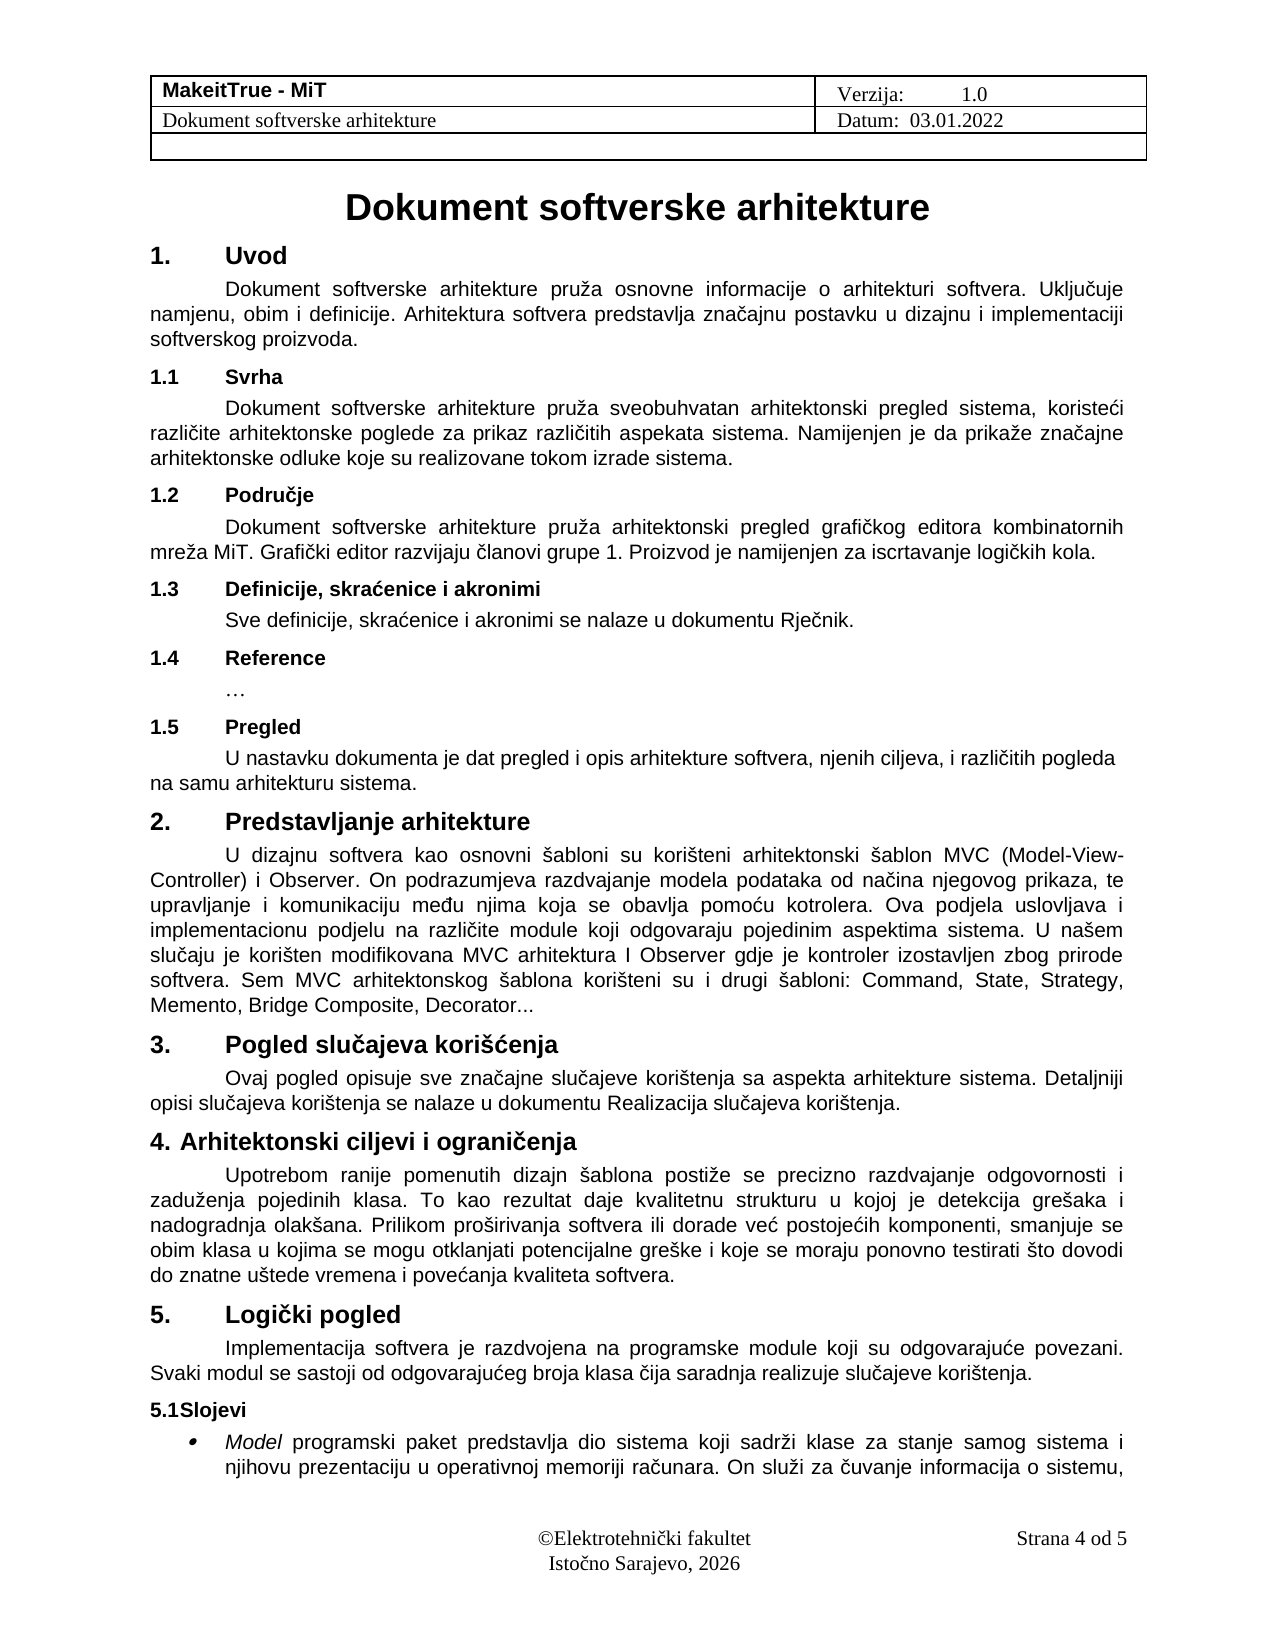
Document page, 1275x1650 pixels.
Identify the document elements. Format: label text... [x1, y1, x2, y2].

text Dokument softverske arhitekture pruža osnovne informacije o arhitekturi softvera. Uključuje namjenu, obim i definicije. Arhitektura softvera predstavlja značajnu postavku u dizajnu i implementaciji softverskog proizvoda. [120, 276, 1125, 351]
text Implementacija softvera je razdvojena na programske module koji su odgovarajuće povezani. Svaki modul se sastoji od odgovarajućeg broja klasa čija saradnja realizuje slučajeve korištenja. [150, 1335, 1125, 1385]
subtitle Predstavljanje arhitekture [150, 807, 1125, 836]
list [187, 1428, 1125, 1478]
text Upotrebom ranije pomenutih dizajn šablona postiže se precizno razdvajanje odgovornosti i zaduženja pojedinih klasa. To kao rezultat daje kvalitetnu strukturu u kojoj je detekcija grešaka i nadogradnja olakšana. Prilikom proširivanja softvera ili dorade već postojećih komponenti, smanjuje se obim klasa u kojima se mogu otklanjati potencijalne greške i koje se moraju ponovno testirati što dovodi do znatne uštede vremena i povećanja kvaliteta softvera. [150, 1162, 1125, 1287]
text Ovaj pogled opisuje sve značajne slučajeve korištenja sa aspekta arhitekture sistema. Detaljniji opisi slučajeva korištenja se nalaze u dokumentu Realizacija slučajeva korištenja. [150, 1065, 1125, 1115]
subtitle Svrha [150, 363, 1125, 388]
text … [150, 676, 1125, 701]
text Dokument softverske arhitekture pruža arhitektonski pregled grafičkog editora kombinatornih mreža MiT. Grafički editor razvijaju članovi grupe 1. Proizvod je namijenjen za iscrtavanje logičkih kola. [150, 513, 1125, 563]
subtitle Arhitektonski ciljevi i ograničenja [150, 1127, 1125, 1156]
subtitle Reference [150, 645, 1125, 670]
subtitle Područje [150, 482, 1125, 507]
text Sve definicije, skraćenice i akronimi se nalaze u dokumentu Rječnik. [150, 607, 1125, 632]
subtitle Logički pogled [150, 1300, 1125, 1328]
subtitle Slojevi [150, 1397, 1125, 1422]
subtitle Pregled [150, 713, 1125, 738]
subtitle Uvod [150, 241, 1125, 270]
text U nastavku dokumenta je dat pregled i opis arhitekture softvera, njenih ciljeva, i različitih pogleda na samu arhitekturu sistema. [150, 745, 1125, 795]
subtitle Definicije, skraćenice i akronimi [150, 576, 1125, 601]
subtitle Pogled slučajeva korišćenja [150, 1030, 1125, 1058]
text Dokument softverske arhitekture pruža sveobuhvatan arhitektonski pregled sistema, koristeći različite arhitektonske poglede za prikaz različitih aspekata sistema. Namijenjen je da prikaže značajne arhitektonske odluke koje su realizovane tokom izrade sistema. [150, 395, 1125, 470]
text U dizajnu softvera kao osnovni šabloni su korišteni arhitektonski šablon MVC (Model-View-Controller) i Observer. On podrazumjeva razdvajanje modela podataka od načina njegovog prikaza, te upravljanje i komunikaciju među njima koja se obavlja pomoću kotrolera. Ova podjela uslovljava i implementacionu podjelu na različite module koji odgovaraju pojedinim aspektima sistema. U našem slučaju je korišten modifikovana MVC arhitektura I Observer gdje je kontroler izostavljen zbog prirode softvera. Sem MVC arhitektonskog šablona korišteni su i drugi šabloni: Command, State, Strategy, Memento, Bridge Composite, Decorator... [150, 842, 1125, 1017]
title Dokument softverske arhitekture [150, 185, 1125, 228]
